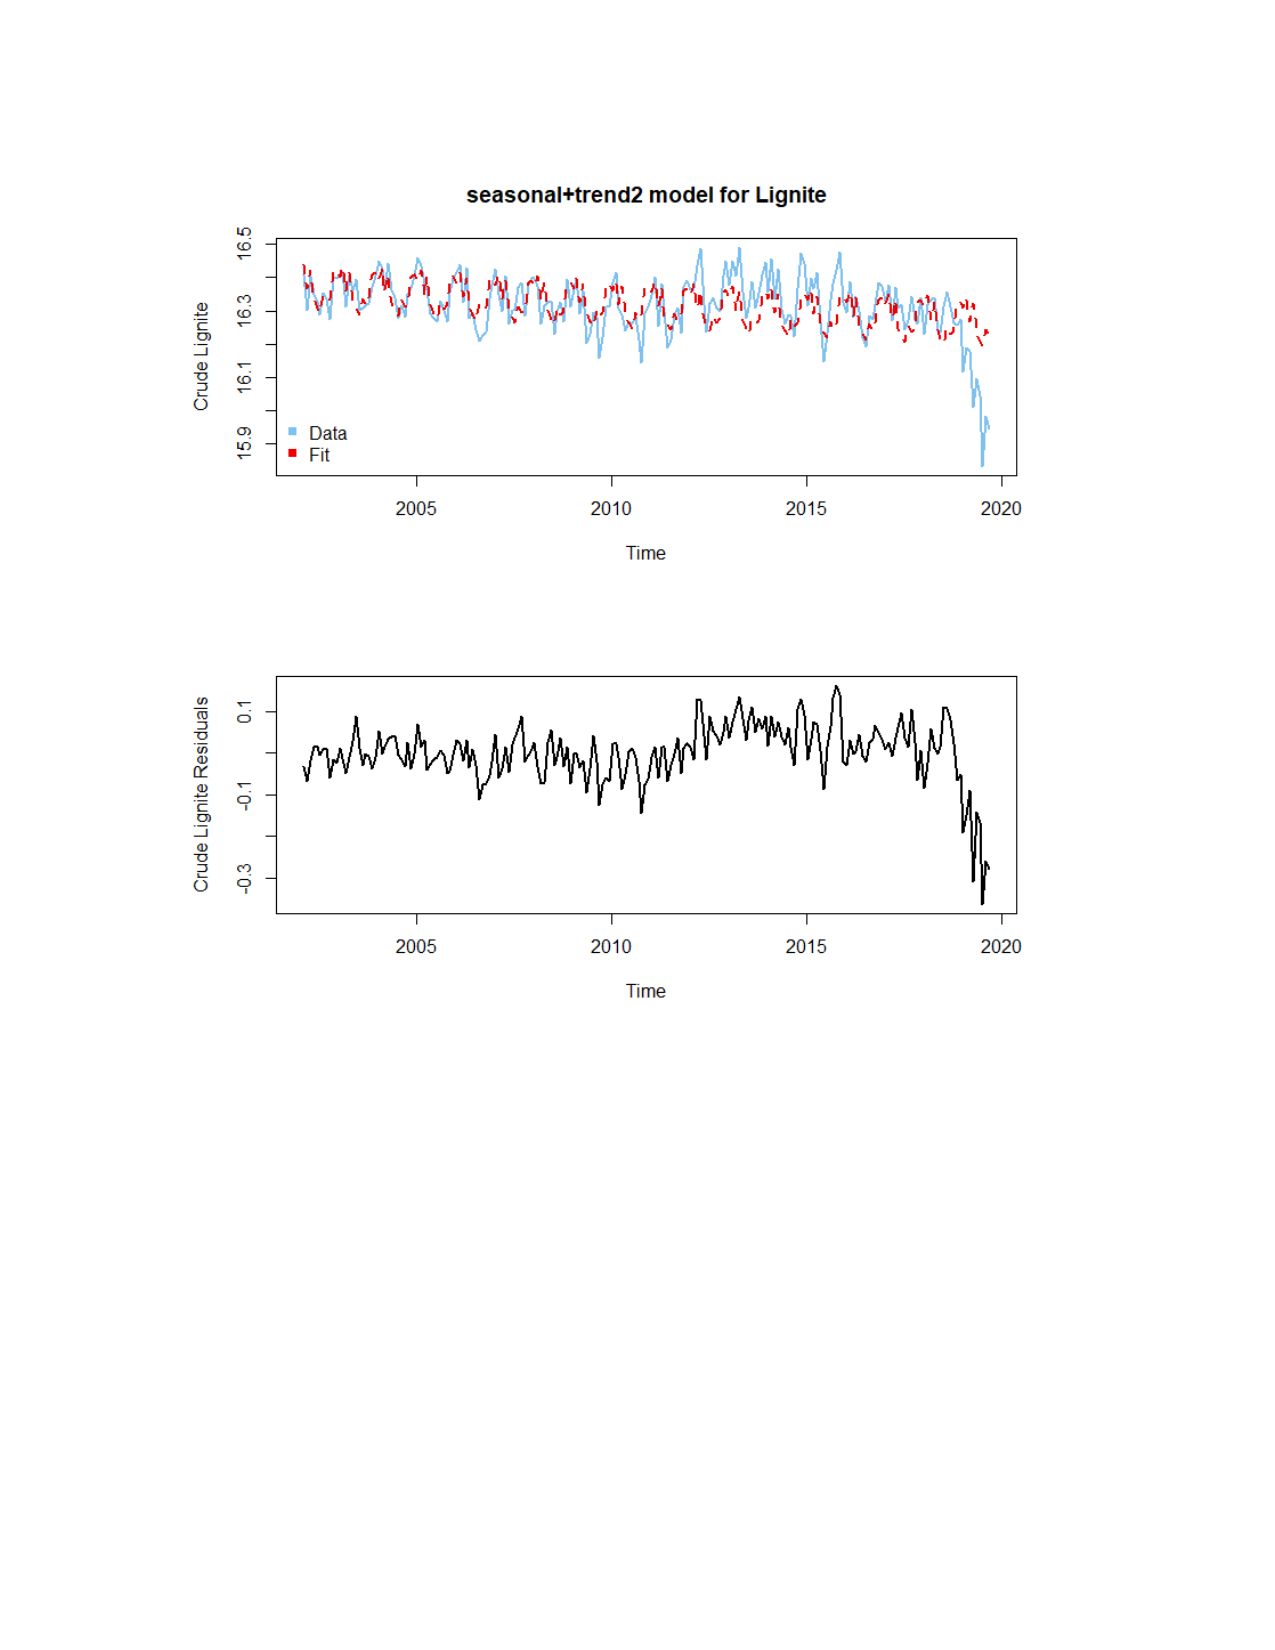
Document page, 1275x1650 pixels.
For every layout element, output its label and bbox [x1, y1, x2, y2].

picture [187, 150, 1063, 1025]
